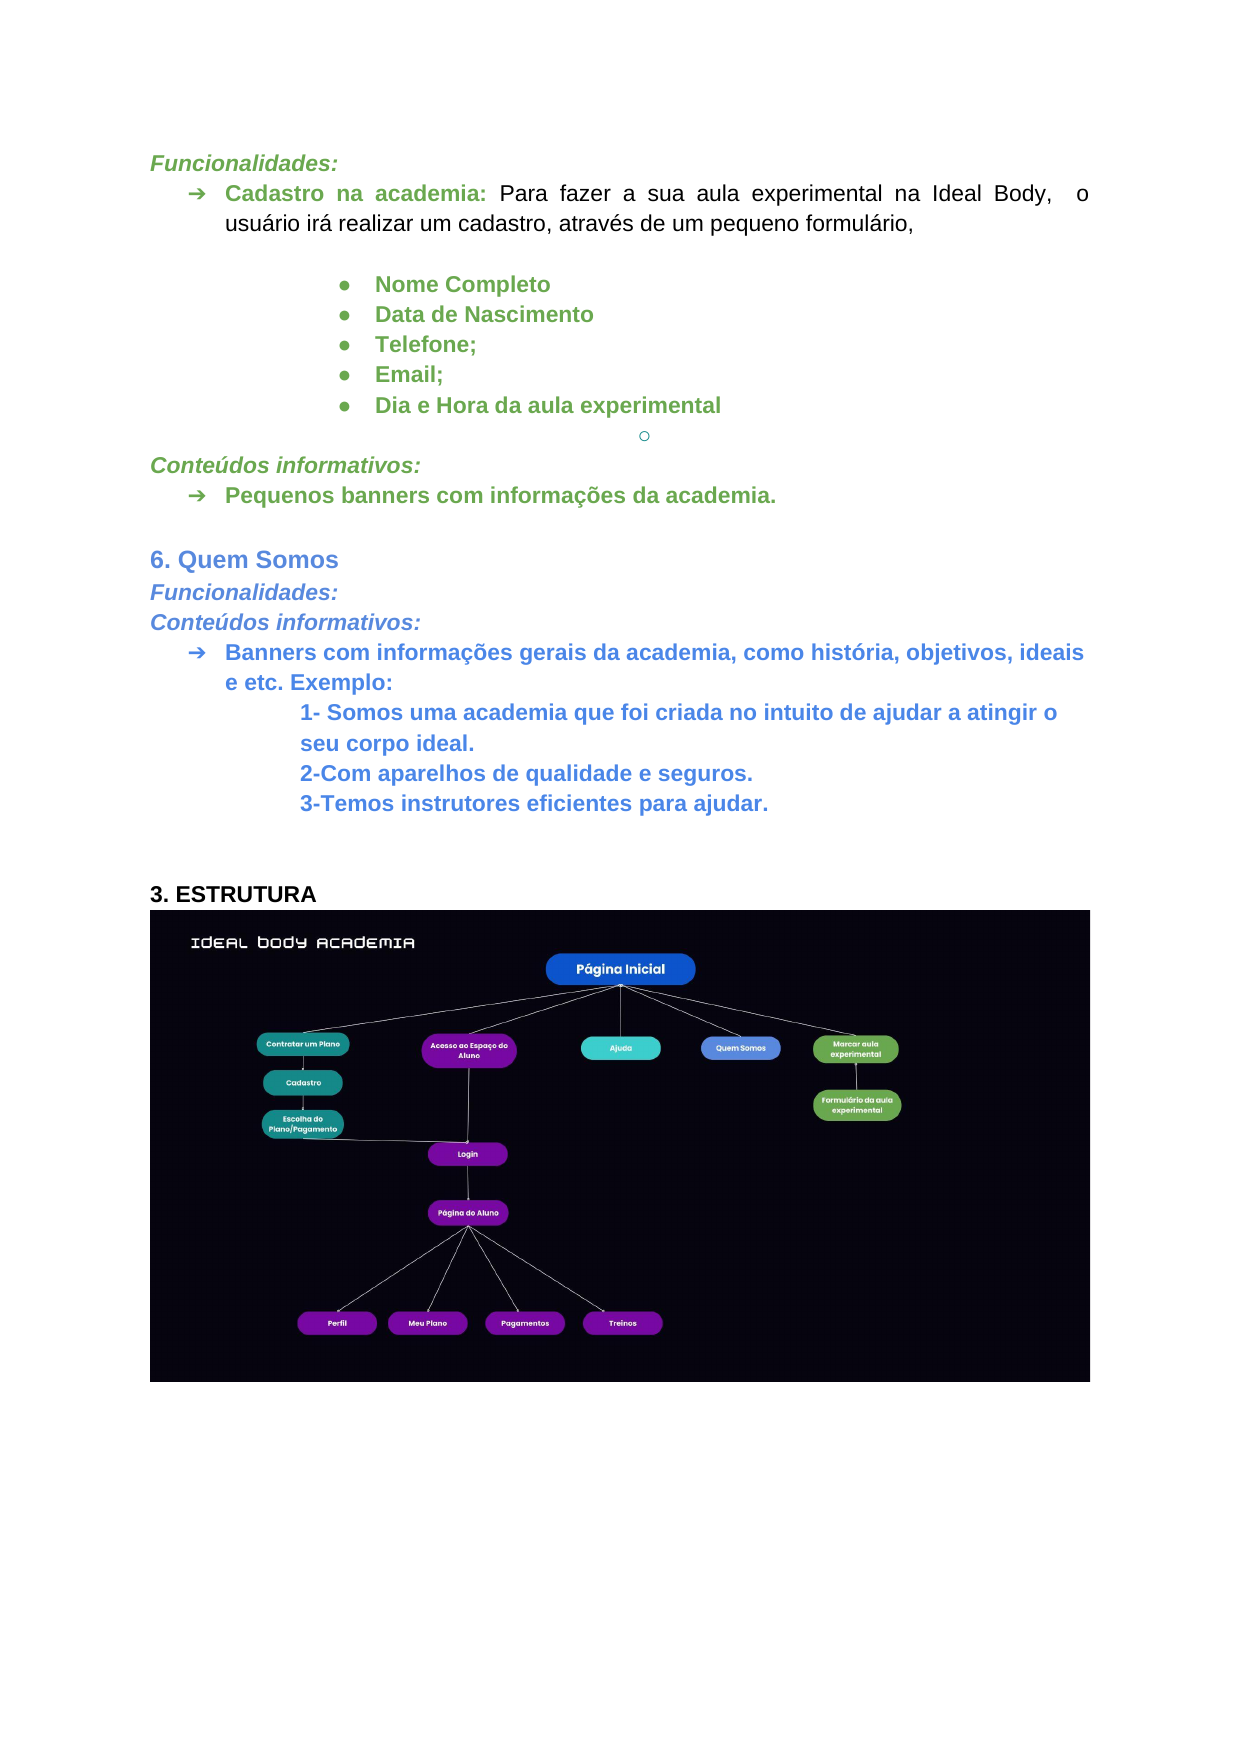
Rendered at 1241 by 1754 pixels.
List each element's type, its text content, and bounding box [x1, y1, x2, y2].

text Conteúdos informativos: [150, 452, 1090, 478]
list Cadastro na academia: Para fazer a sua aula experimental na Ideal Body, o usuário irá realizar um cadastro, através de um pequeno formulário, [187, 180, 1090, 237]
text 1- Somos uma academia que foi criada no intuito de ajudar a atingir o seu corpo ideal. [300, 699, 1090, 756]
list Pequenos banners com informações da academia. [187, 482, 1090, 509]
list Email; [337, 361, 1090, 388]
text 3. ESTRUTURA [150, 881, 1090, 907]
list Telefone; [337, 331, 1090, 358]
text Funcionalidades: [150, 150, 1090, 176]
text 2-Com aparelhos de qualidade e seguros. [300, 760, 1090, 786]
picture [150, 910, 1091, 1382]
list Dia e Hora da aula experimental [337, 392, 1090, 418]
text Conteúdos informativos: [150, 609, 1090, 635]
list Data de Nascimento [337, 301, 1090, 327]
list Banners com informações gerais da academia, como história, objetivos, ideais e etc. Exemplo: [187, 639, 1090, 696]
list Nome Completo [337, 271, 1090, 297]
text Funcionalidades: [150, 578, 1090, 605]
text 3-Temos instrutores eficientes para ajudar. [300, 790, 1090, 816]
text 6. Quem Somos [150, 546, 1090, 574]
